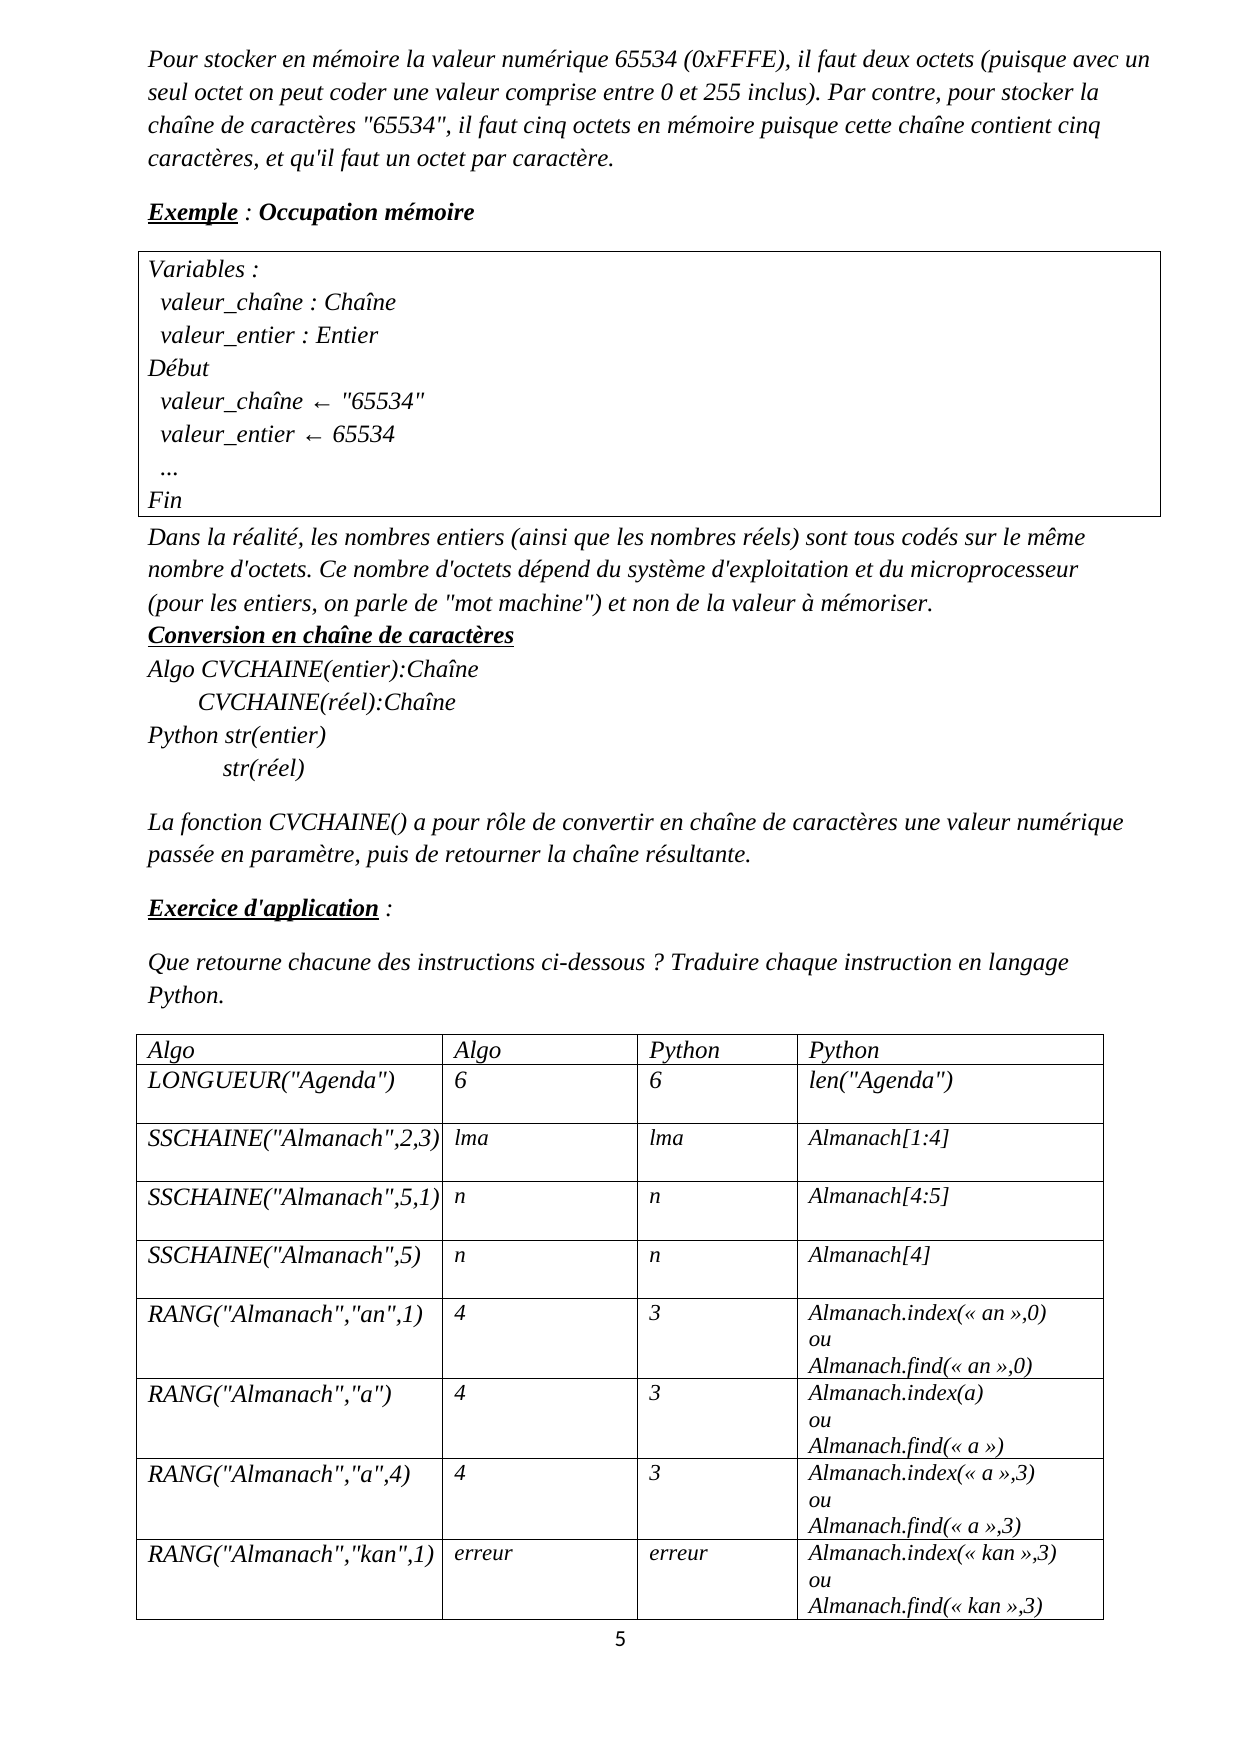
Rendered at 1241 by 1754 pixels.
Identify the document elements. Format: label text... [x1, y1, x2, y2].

text Début [139, 350, 1160, 382]
table_cell lma [638, 1124, 797, 1181]
table_cell RANG("Almanach","a") [137, 1379, 442, 1458]
text Variables : [139, 252, 1160, 283]
table_cell Almanach.index(« kan »,3) ou Almanach.find(« kan »,3) [798, 1540, 1103, 1618]
text Algo CVCHAINE(entier):Chaîne [148, 654, 1152, 682]
table_cell 3 [638, 1299, 797, 1378]
table_cell 4 [443, 1299, 637, 1378]
table_cell n [638, 1241, 797, 1298]
table_cell RANG("Almanach","a",4) [137, 1459, 442, 1538]
text ... [139, 449, 1160, 481]
text nombre d'octets. Ce nombre d'octets dépend du système d'exploitation et du microprocesseur [148, 554, 1152, 583]
table_header Python [798, 1035, 1103, 1064]
text valeur_chaîne : Chaîne [139, 284, 1160, 316]
table_cell n [638, 1182, 797, 1239]
text (pour les entiers, on parle de "mot machine") et non de la valeur à mémoriser. [148, 588, 1152, 616]
table_cell lma [443, 1124, 637, 1181]
table_cell 6 [638, 1065, 797, 1122]
table_cell erreur [638, 1540, 797, 1618]
table_cell 3 [638, 1459, 797, 1538]
text Python str(entier) [148, 720, 1152, 748]
text Exemple : Occupation mémoire [148, 197, 1152, 226]
table_cell erreur [443, 1540, 637, 1618]
table_cell Almanach.index(« a »,3) ou Almanach.find(« a »,3) [798, 1459, 1103, 1538]
text valeur_entier : Entier [139, 317, 1160, 349]
table_cell SSCHAINE("Almanach",5,1) [137, 1182, 442, 1239]
table_cell LONGUEUR("Agenda") [137, 1065, 442, 1122]
table_cell SSCHAINE("Almanach",2,3) [137, 1124, 442, 1181]
text Que retourne chacune des instructions ci-dessous ? Traduire chaque instruction en langage Python. [148, 947, 1152, 1009]
table_cell 4 [443, 1379, 637, 1458]
text valeur_chaîne ← "65534" [139, 383, 1160, 415]
text valeur_entier ← 65534 [139, 416, 1160, 448]
table_cell 6 [443, 1065, 637, 1122]
table_cell RANG("Almanach","kan",1) [137, 1540, 442, 1618]
table_cell RANG("Almanach","an",1) [137, 1299, 442, 1378]
text Exercice d'application : [148, 893, 1152, 922]
table_header Algo [137, 1035, 442, 1064]
text CVCHAINE(réel):Chaîne [148, 687, 1152, 715]
table_cell Almanach.index(a) ou Almanach.find(« a ») [798, 1379, 1103, 1458]
table_header Algo [443, 1035, 637, 1064]
table_cell len("Agenda") [798, 1065, 1103, 1122]
table_cell Almanach[4] [798, 1241, 1103, 1298]
table_cell Almanach.index(« an »,0) ou Almanach.find(« an »,0) [798, 1299, 1103, 1378]
text str(réel) [148, 753, 1152, 781]
text Conversion en chaîne de caractères [148, 621, 1152, 649]
table_cell Almanach[4:5] [798, 1182, 1103, 1239]
table_cell 4 [443, 1459, 637, 1538]
text Fin [139, 482, 1160, 516]
text La fonction CVCHAINE() a pour rôle de convertir en chaîne de caractères une valeur numérique passée en paramètre, puis de retourner la chaîne résultante. [148, 807, 1152, 868]
table_header Python [638, 1035, 797, 1064]
table_cell Almanach[1:4] [798, 1124, 1103, 1181]
text Dans la réalité, les nombres entiers (ainsi que les nombres réels) sont tous codés sur le même [148, 522, 1152, 550]
table_cell 3 [638, 1379, 797, 1458]
table_cell SSCHAINE("Almanach",5) [137, 1241, 442, 1298]
text Pour stocker en mémoire la valeur numérique 65534 (0xFFFE), il faut deux octets (puisque avec un seul octet on peut coder une valeur comprise entre 0 et 255 inclus). Par contre, pour stocker la chaîne de caractères "65534", il faut cinq octets en mémoire puisque cette chaîne contient cinq caractères, et qu'il faut un octet par caractère. [148, 44, 1152, 172]
table_cell n [443, 1182, 637, 1239]
table_cell n [443, 1241, 637, 1298]
